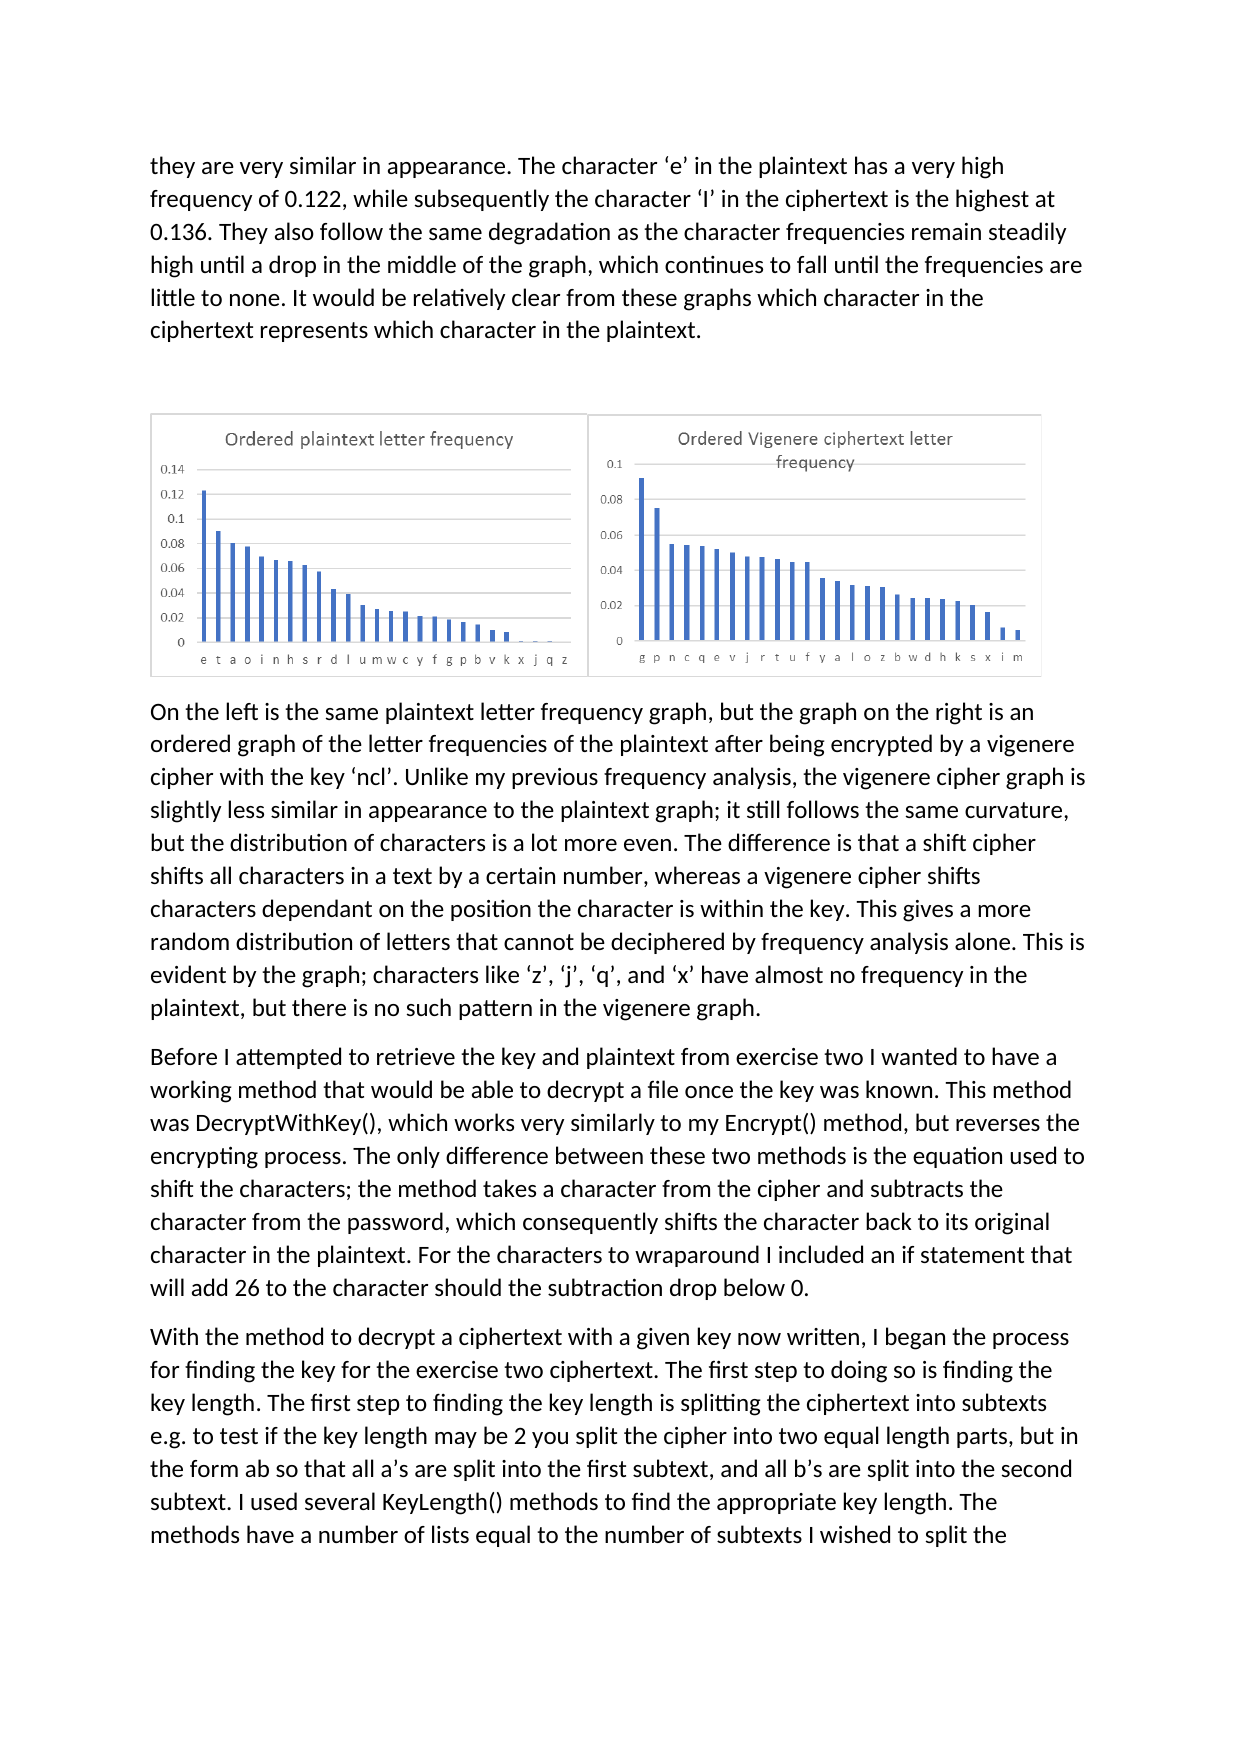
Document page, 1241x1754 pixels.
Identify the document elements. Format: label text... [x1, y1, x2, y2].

picture [150, 413, 1042, 677]
text Before I attempted to retrieve the key and plaintext from exercise two I wanted to have a working method that would be able to decrypt a file once the key was known. This method was DecryptWithKey(), which works very similarly to my Encrypt() method, but reverses the encrypting process. The only difference between these two methods is the equation used to shift the characters; the method takes a character from the cipher and subtracts the character from the password, which consequently shifts the character back to its original character in the plaintext. For the characters to wraparound I included an if statement that will add 26 to the character should the subtraction drop below 0. [150, 1042, 1090, 1302]
text On the left is the same plaintext letter frequency graph, but the graph on the right is an ordered graph of the letter frequencies of the plaintext after being encrypted by a vigenere cipher with the key ‘ncl’. Unlike my previous frequency analysis, the vigenere cipher graph is slightly less similar in appearance to the plaintext graph; it still follows the same curvature, but the distribution of characters is a lot more even. The difference is that a shift cipher shifts all characters in a text by a certain number, whereas a vigenere cipher shifts characters dependant on the position the character is within the key. This gives a more random distribution of letters that cannot be deciphered by frequency analysis alone. This is evident by the graph; characters like ‘z’, ‘j’, ‘q’, and ‘x’ have almost no frequency in the plaintext, but there is no such pattern in the vigenere graph. [150, 696, 1090, 1022]
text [150, 1322, 1090, 1549]
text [150, 150, 1090, 345]
